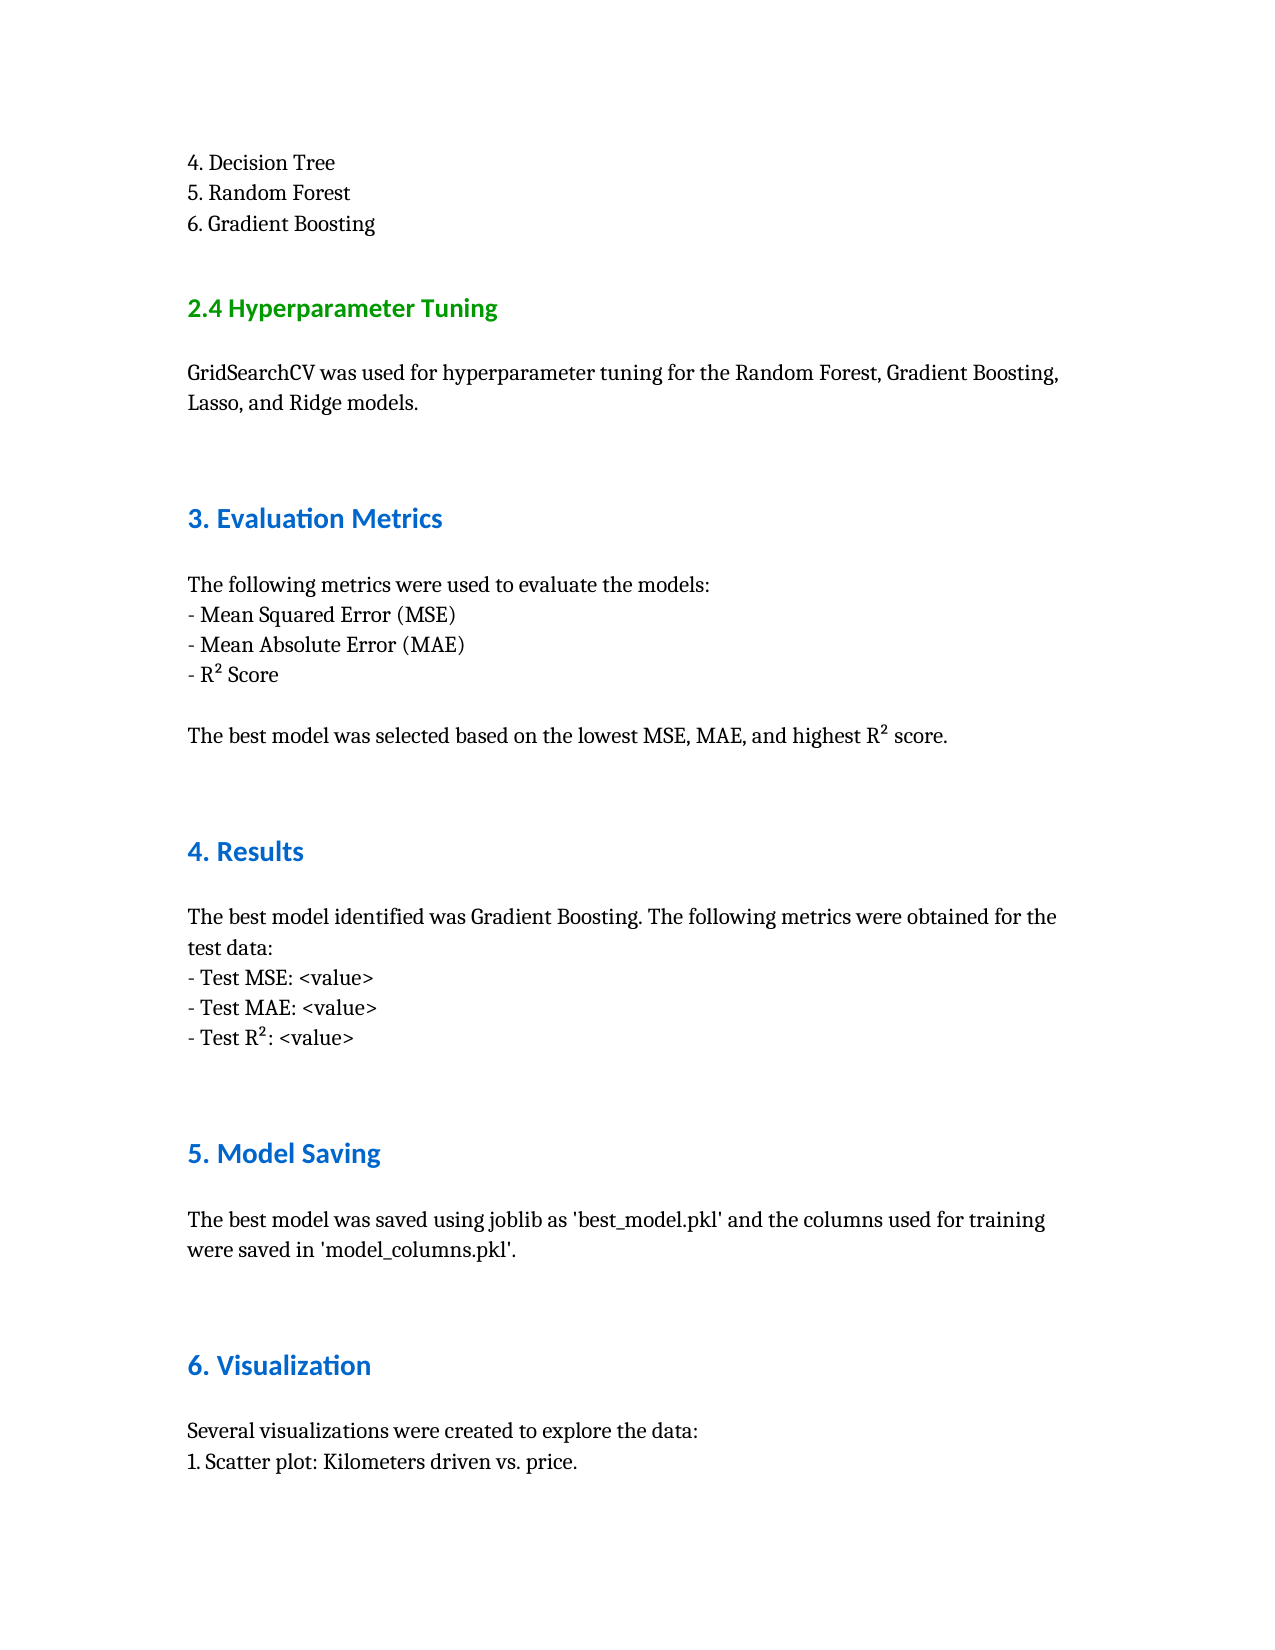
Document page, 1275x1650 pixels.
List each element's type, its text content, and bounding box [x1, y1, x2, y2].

subtitle 6. Visualization [187, 1347, 1087, 1383]
subtitle 5. Model Saving [187, 1135, 1087, 1171]
subtitle 2.4 Hyperparameter Tuning [187, 292, 1087, 325]
subtitle 3. Evaluation Metrics [187, 500, 1087, 536]
text GridSearchCV was used for hyperparameter tuning for the Random Forest, Gradient Boosting, Lasso, and Ridge models. [187, 329, 1087, 447]
text The best model identified was Gradient Boosting. The following metrics were obtained for the test data: - Test MSE: <value> - Test MAE: <value> - Test R²: <value> [187, 874, 1087, 1082]
text The best model was saved using joblib as 'best_model.pkl' and the columns used for training were saved in 'model_columns.pkl'. [187, 1176, 1087, 1293]
text The following metrics were used to evaluate the models: - Mean Squared Error (MSE) - Mean Absolute Error (MAE) - R² Score The best model was selected based on the lowest MSE, MAE, and highest R² score. [187, 541, 1087, 779]
subtitle 4. Results [187, 833, 1087, 869]
